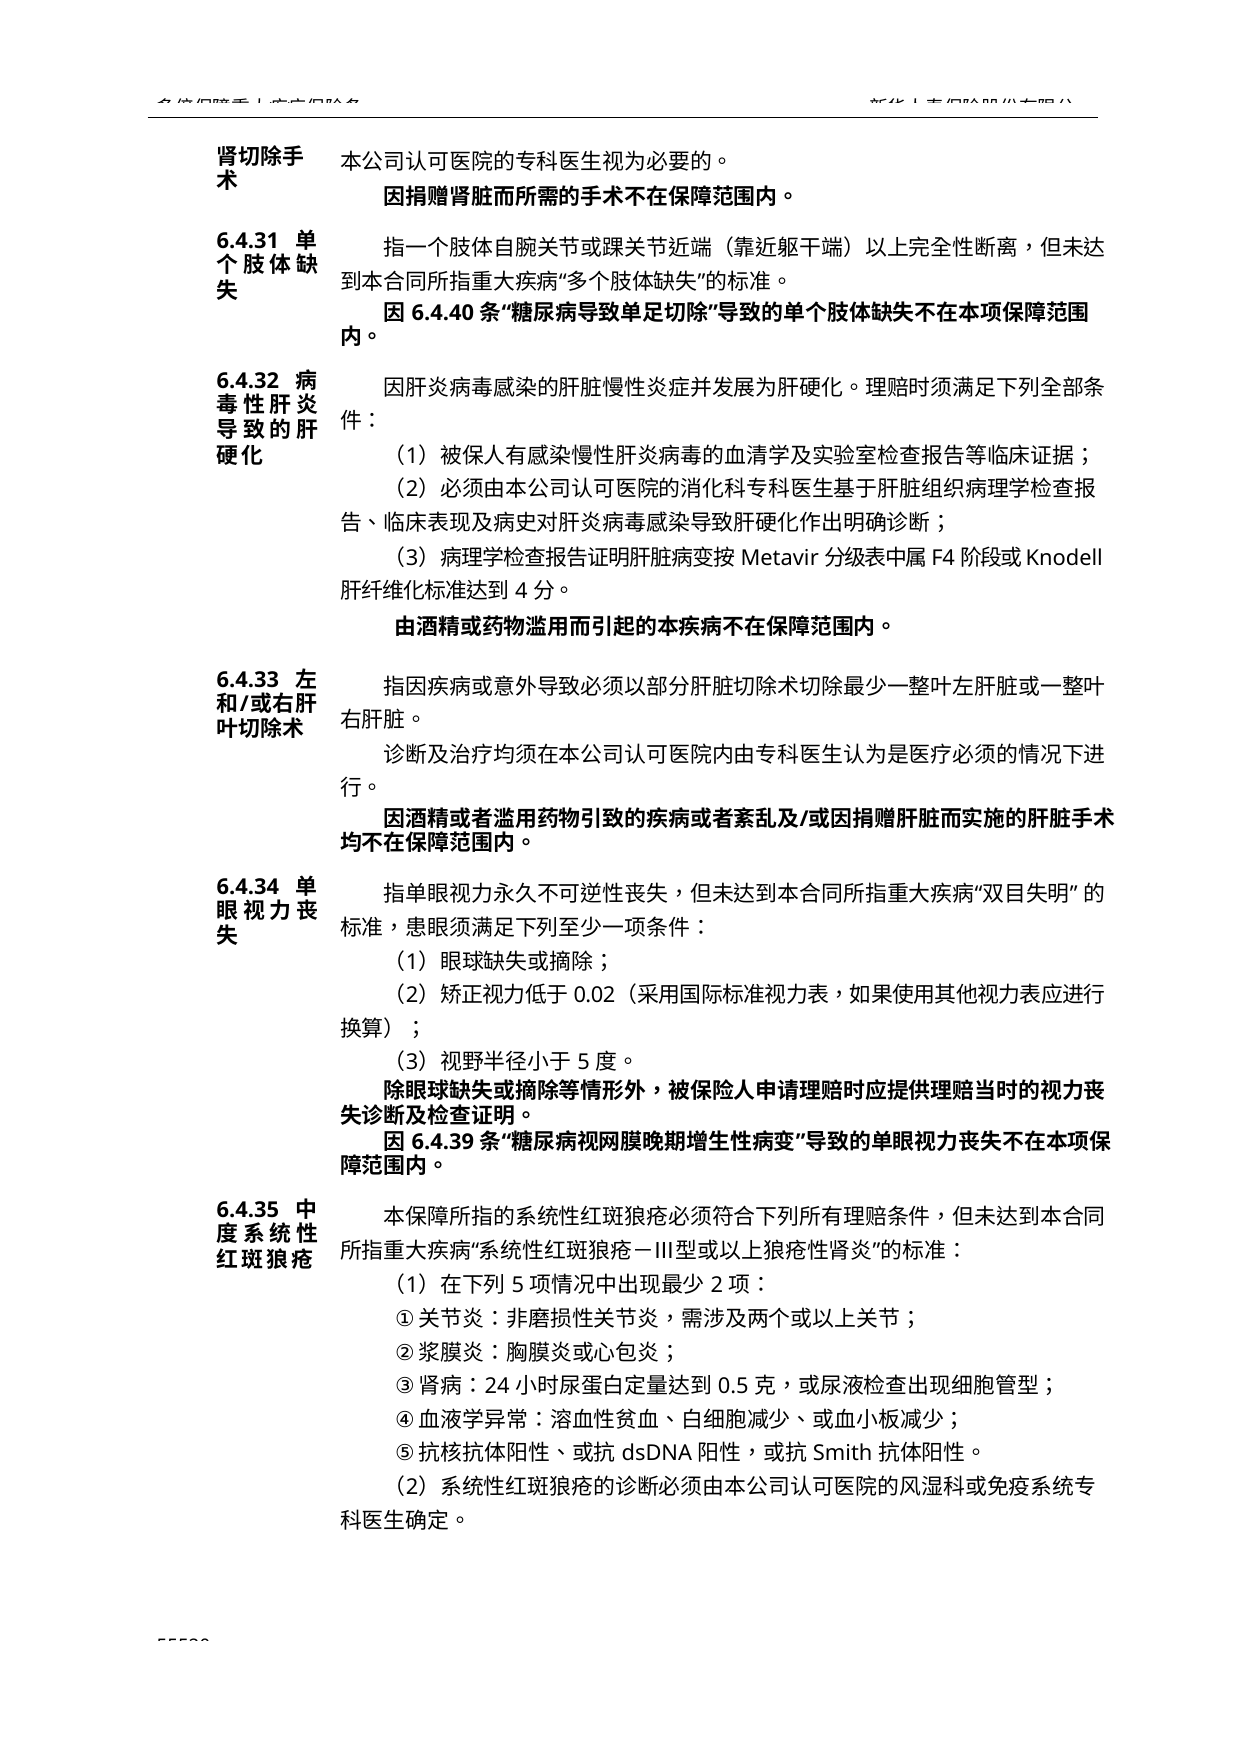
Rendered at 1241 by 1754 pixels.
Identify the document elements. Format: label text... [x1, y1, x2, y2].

text 因肝炎病毒感染的肝脏慢性炎症并发展为肝硬化。理赔时须满足下列全部条件： [340, 372, 1116, 435]
subtitle 除眼球缺失或摘除等情形外，被保险人申请理赔时应提供理赔当时的视力丧失诊断及检查证明。 [340, 1079, 1116, 1129]
text 本公司认可医院的专科医生视为必要的。 [340, 148, 1128, 175]
list 左和/或右肝叶切除术 [216, 667, 317, 743]
text 本保障所指的系统性红斑狼疮必须符合下列所有理赔条件，但未达到本合同所指重大疾病“系统性红斑狼疮－Ⅲ型或以上狼疮性肾炎”的标准： [340, 1201, 1116, 1264]
text ②浆膜炎：胸膜炎或心包炎； [395, 1336, 1128, 1366]
subtitle 因 6.4.40 条“糖尿病导致单足切除”导致的单个肢体缺失不在本项保障范围内。 [340, 300, 1116, 350]
text ⑤抗核抗体阳性、或抗 dsDNA 阳性，或抗 Smith 抗体阳性。 [395, 1437, 1128, 1467]
text 指因疾病或意外导致必须以部分肝脏切除术切除最少一整叶左肝脏或一整叶右肝脏。 [340, 671, 1116, 734]
text （2）矫正视力低于 0.02（采用国际标准视力表，如果使用其他视力表应进行换算）； [340, 979, 1116, 1043]
text 因 6.4.39 条“糖尿病视网膜晚期增生性病变”导致的单眼视力丧失不在本项保障范围内。 [340, 1129, 1116, 1180]
text ④血液学异常：溶血性贫血、白细胞减少、或血小板减少； [395, 1404, 1128, 1433]
list 病毒性肝炎导致的肝硬化 [216, 368, 318, 469]
text ③肾病：24 小时尿蛋白定量达到 0.5 克，或尿液检查出现细胞管型； [395, 1370, 1128, 1400]
text 诊断及治疗均须在本公司认可医院内由专科医生认为是医疗必须的情况下进行。 [340, 739, 1116, 802]
text （3）病理学检查报告证明肝脏病变按 Metavir 分级表中属 F4 阶段或 Knodell 肝纤维化标准达到 4 分。 [340, 542, 1116, 605]
text （1）被保人有感染慢性肝炎病毒的血清学及实验室检查报告等临床证据； [384, 440, 1128, 469]
text （2）系统性红斑狼疮的诊断必须由本公司认可医院的风湿科或免疫系统专科医生确定。 [340, 1471, 1116, 1534]
subtitle 因酒精或者滥用药物引致的疾病或者紊乱及/或因捐赠肝脏而实施的肝脏手术均不在保障范围内。 [340, 806, 1116, 857]
text 指一个肢体自腕关节或踝关节近端（靠近躯干端）以上完全性断离，但未达到本合同所指重大疾病“多个肢体缺失”的标准。 [340, 232, 1116, 296]
list 单个肢体缺失 [216, 228, 318, 305]
text （1）在下列 5 项情况中出现最少 2 项： [384, 1269, 1128, 1299]
list 单眼视力丧失 [216, 874, 318, 950]
text 指单眼视力永久不可逆性丧失，但未达到本合同所指重大疾病“双目失明” 的标准，患眼须满足下列至少一项条件： [340, 878, 1116, 941]
list 中度系统性红斑狼疮 [216, 1197, 318, 1273]
subtitle 因捐赠肾脏而所需的手术不在保障范围内。 [384, 175, 1128, 211]
text （1）眼球缺失或摘除； [384, 946, 1128, 976]
text （3）视野半径小于 5 度。 [384, 1047, 1128, 1074]
text ①关节炎：非磨损性关节炎，需涉及两个或以上关节； [395, 1303, 1128, 1333]
text （2）必须由本公司认可医院的消化科专科医生基于肝脏组织病理学检查报告、临床表现及病史对肝炎病毒感染导致肝硬化作出明确诊断； [340, 473, 1116, 537]
subtitle 由酒精或药物滥用而引起的本疾病不在保障范围内。 [394, 609, 1128, 641]
subtitle 肾切除手术 [216, 144, 318, 195]
